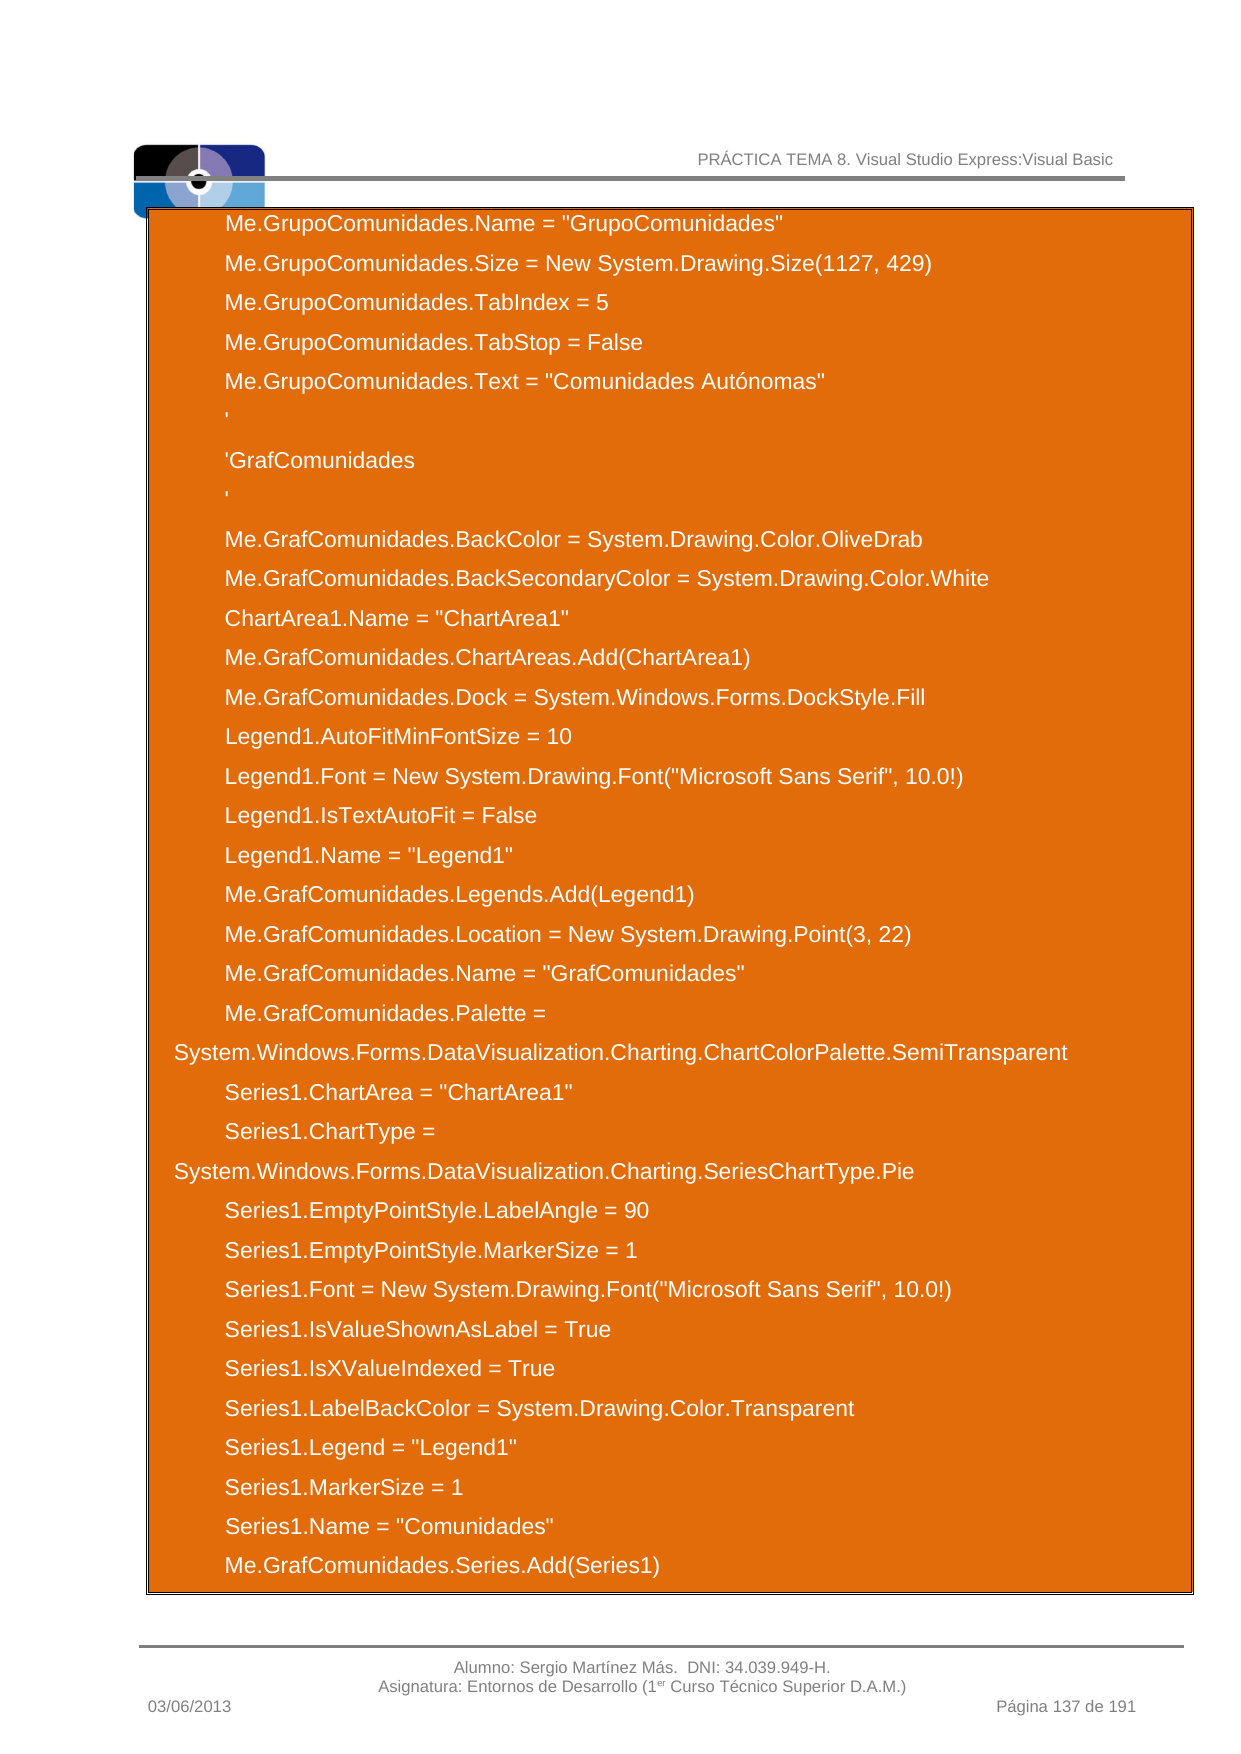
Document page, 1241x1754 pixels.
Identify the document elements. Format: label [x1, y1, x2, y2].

table_header [149, 210, 1191, 1592]
picture [133, 141, 269, 232]
